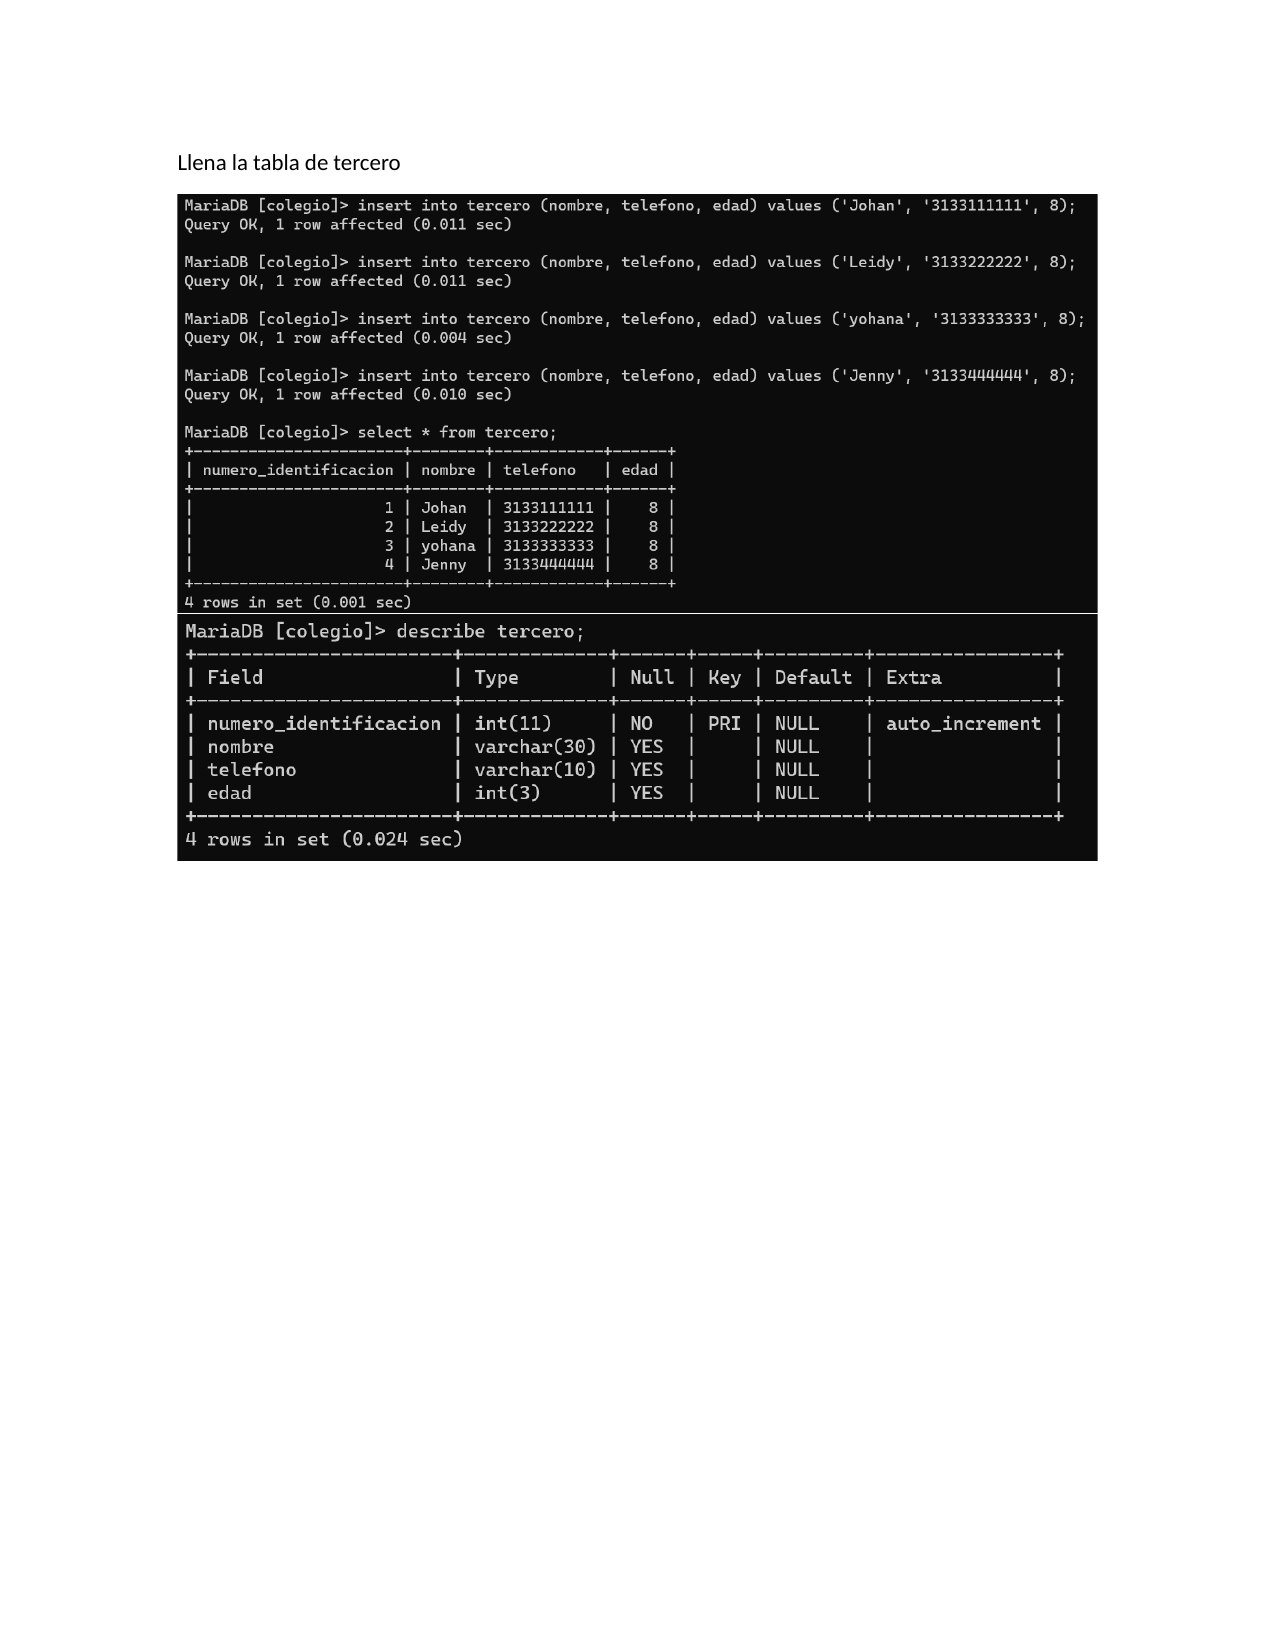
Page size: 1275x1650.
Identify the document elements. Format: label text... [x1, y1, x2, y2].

picture [177, 194, 1098, 613]
picture [177, 614, 1098, 861]
text Llena la tabla de tercero [177, 148, 1098, 176]
